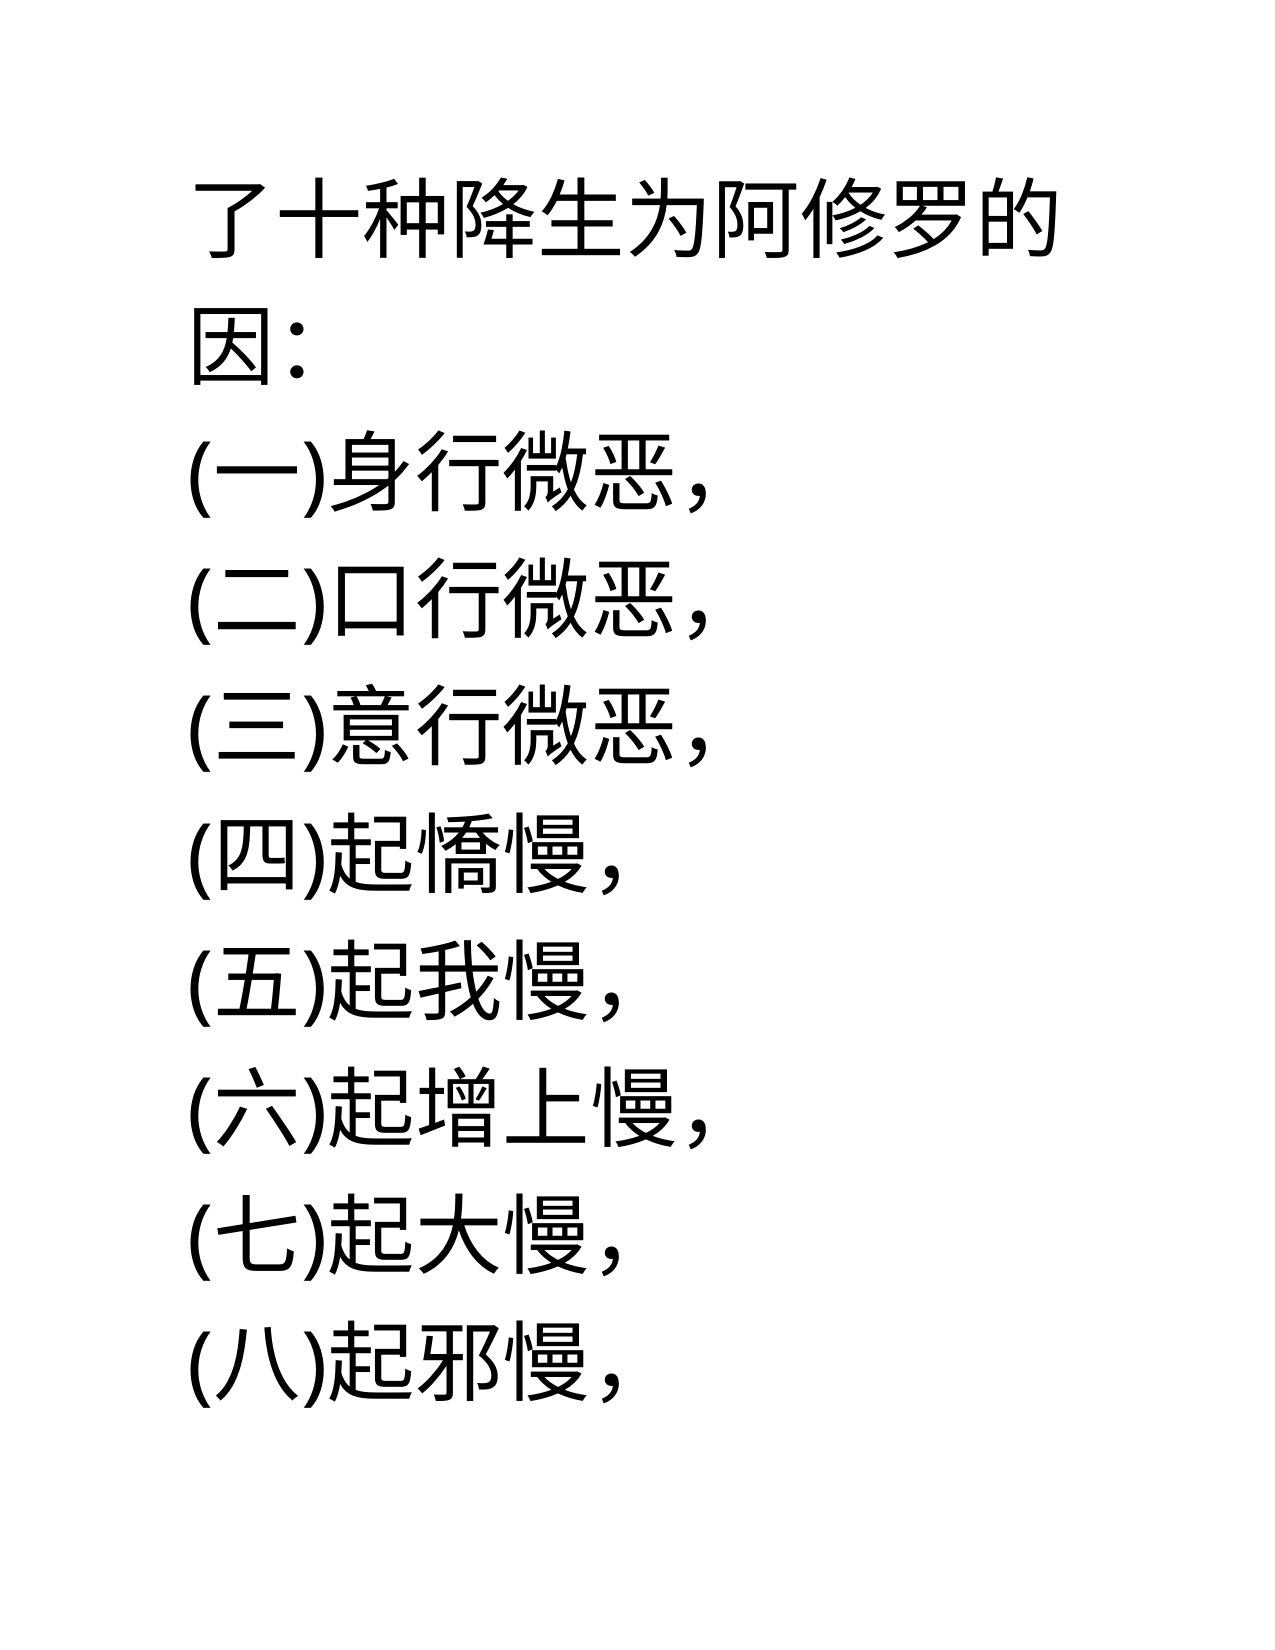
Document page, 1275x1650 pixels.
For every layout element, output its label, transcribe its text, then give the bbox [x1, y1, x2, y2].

text (七)起大慢， [187, 1166, 1087, 1293]
text (二)口行微恶， [187, 530, 1087, 657]
text (五)起我慢， [187, 912, 1087, 1039]
text (一)身行微恶， [187, 403, 1087, 530]
text (八)起邪慢， [187, 1293, 1087, 1420]
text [187, 150, 1087, 403]
text (六)起增上慢， [187, 1039, 1087, 1166]
text (四)起憍慢， [187, 784, 1087, 912]
text (三)意行微恶， [187, 657, 1087, 784]
